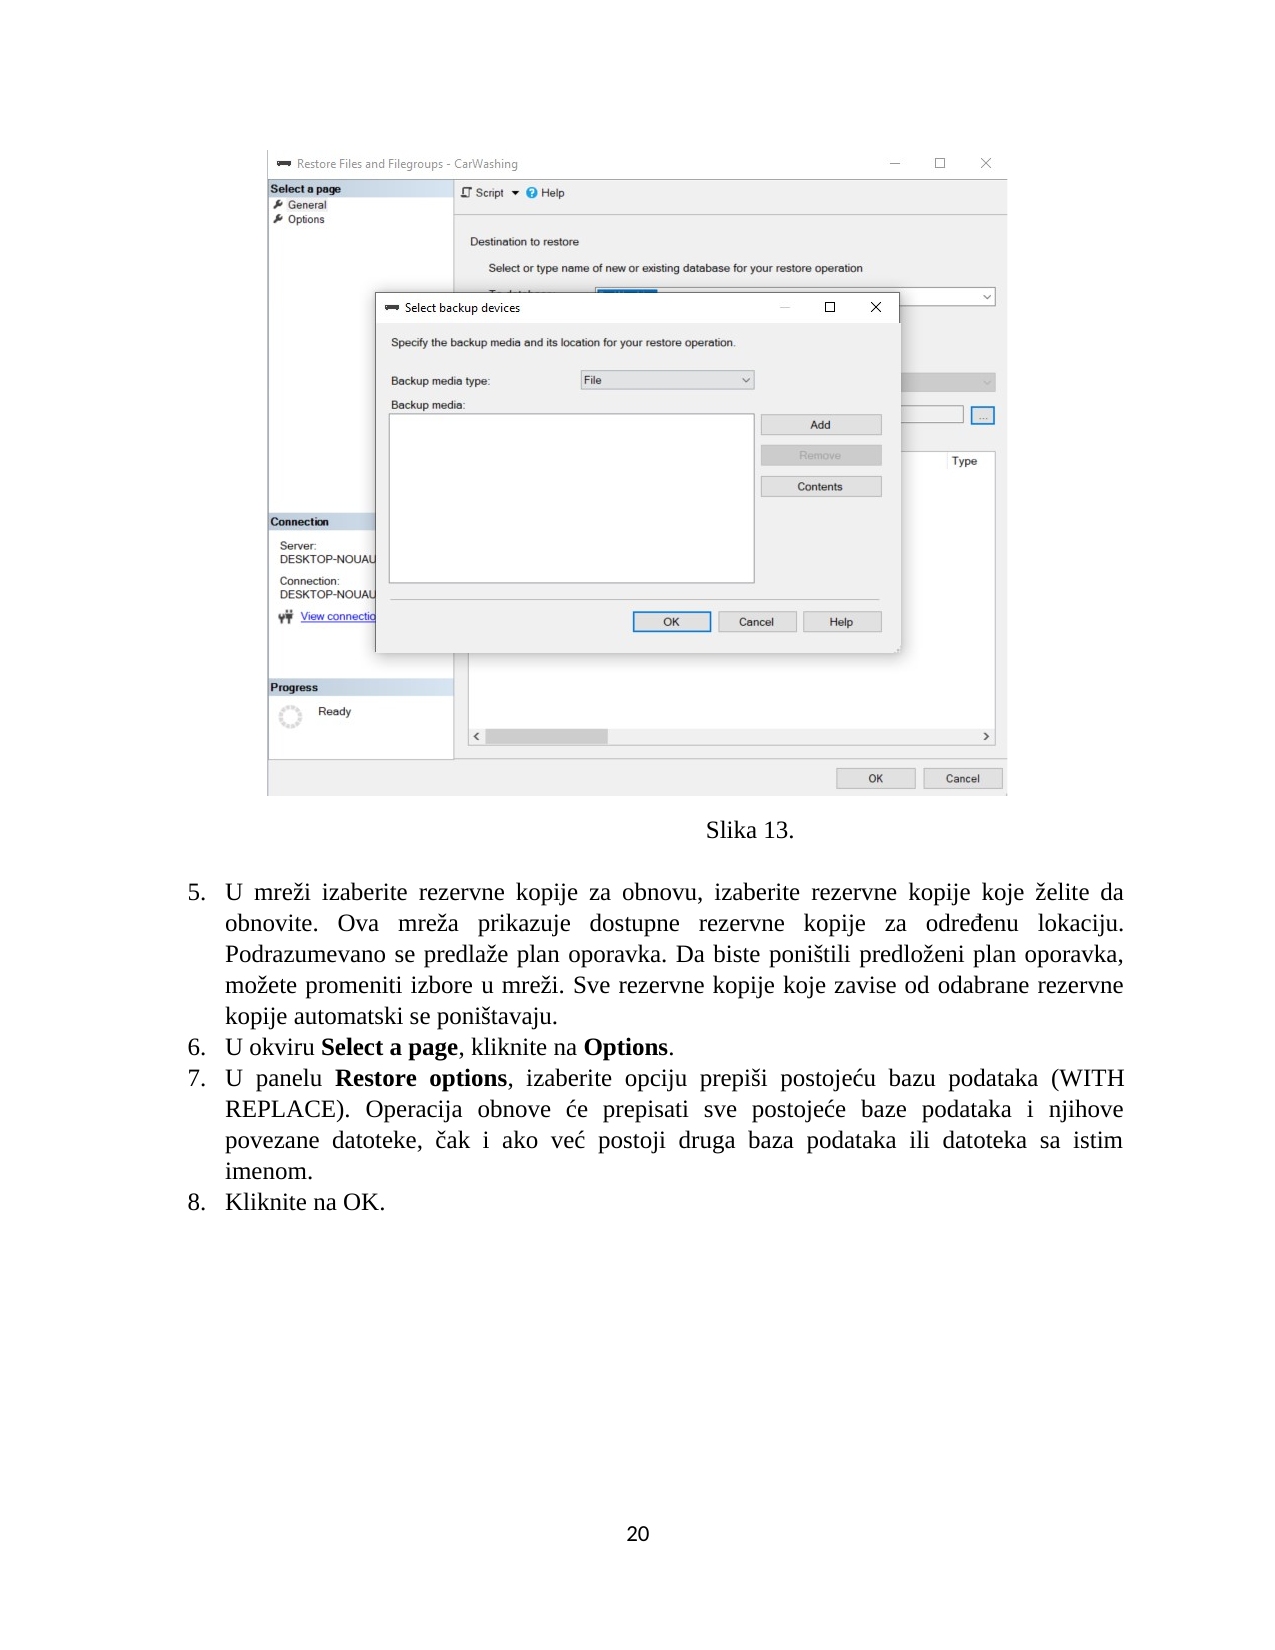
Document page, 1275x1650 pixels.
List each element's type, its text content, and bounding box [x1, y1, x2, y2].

list Kliknite na OK. [187, 1187, 1125, 1216]
list Slika 13. [375, 815, 1125, 843]
list U panelu Restore options, izaberite opciju prepiši postojeću bazu podataka (WITH REPLACE). Operacija obnove će prepisati sve postojeće baze podataka i njihove povezane datoteke, čak i ako već postoji druga baza podataka ili datoteka sa istim imenom. [187, 1063, 1125, 1185]
picture [267, 150, 1008, 796]
list U mreži izaberite rezervne kopije za obnovu, izaberite rezervne kopije koje želite da obnovite. Ova mreža prikazuje dostupne rezervne kopije za određenu lokaciju. Podrazumevano se predlaže plan oporavka. Da biste poništili predloženi plan oporavka, možete promeniti izbore u mreži. Sve rezervne kopije koje zavise od odabrane rezervne kopije automatski se poništavaju. [187, 877, 1125, 1030]
list U okviru Select a page, kliknite na Options. [187, 1032, 1125, 1061]
